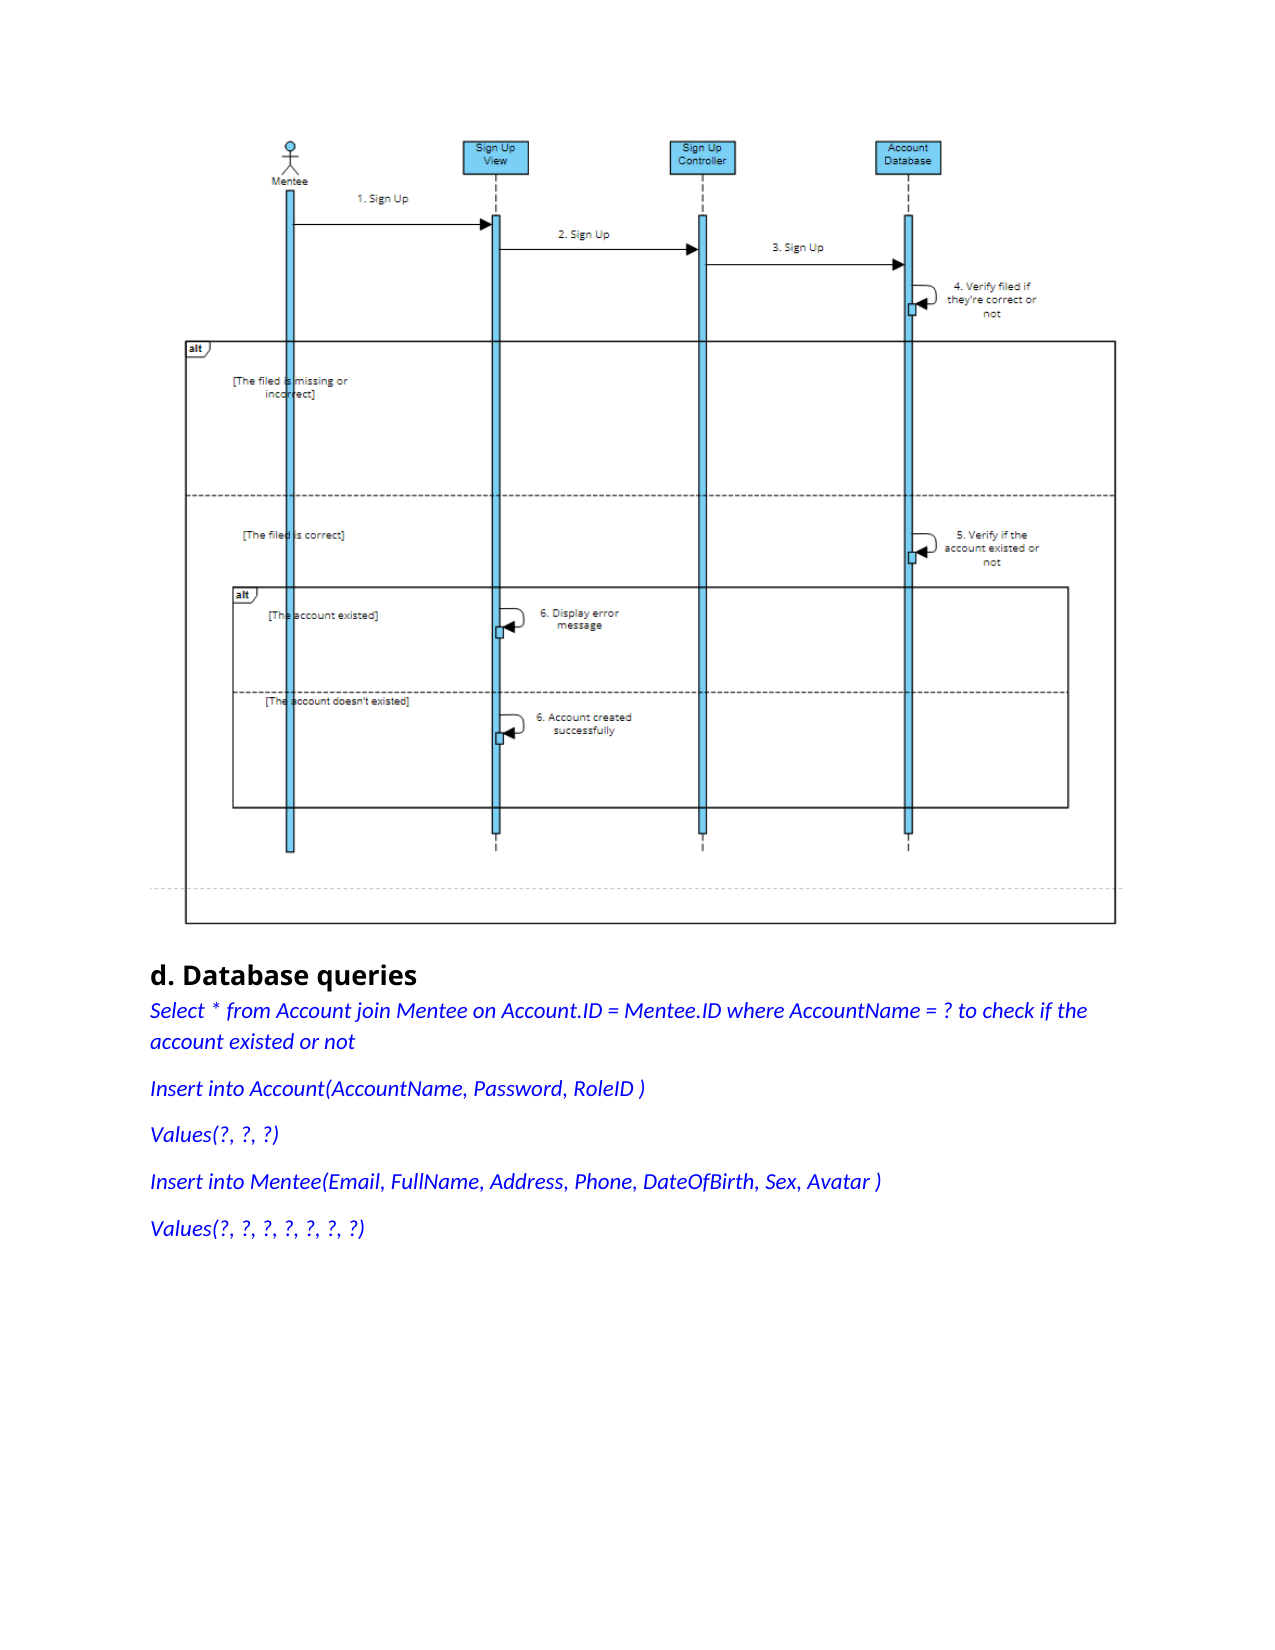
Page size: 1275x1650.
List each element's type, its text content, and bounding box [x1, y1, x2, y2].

text Values(?, ?, ?) [150, 1121, 1125, 1148]
text Select * from Account join Mentee on Account.ID = Mentee.ID where AccountName = ? to check if the account existed or not [150, 997, 1125, 1055]
text Values(?, ?, ?, ?, ?, ?, ?) [150, 1214, 1125, 1242]
text Insert into Mentee(Email, FullName, Address, Phone, DateOfBirth, Sex, Avatar ) [150, 1167, 1125, 1195]
picture [150, 122, 1125, 938]
text Insert into Account(AccountName, Password, RoleID ) [150, 1074, 1125, 1102]
subtitle d. Database queries [150, 957, 1125, 994]
